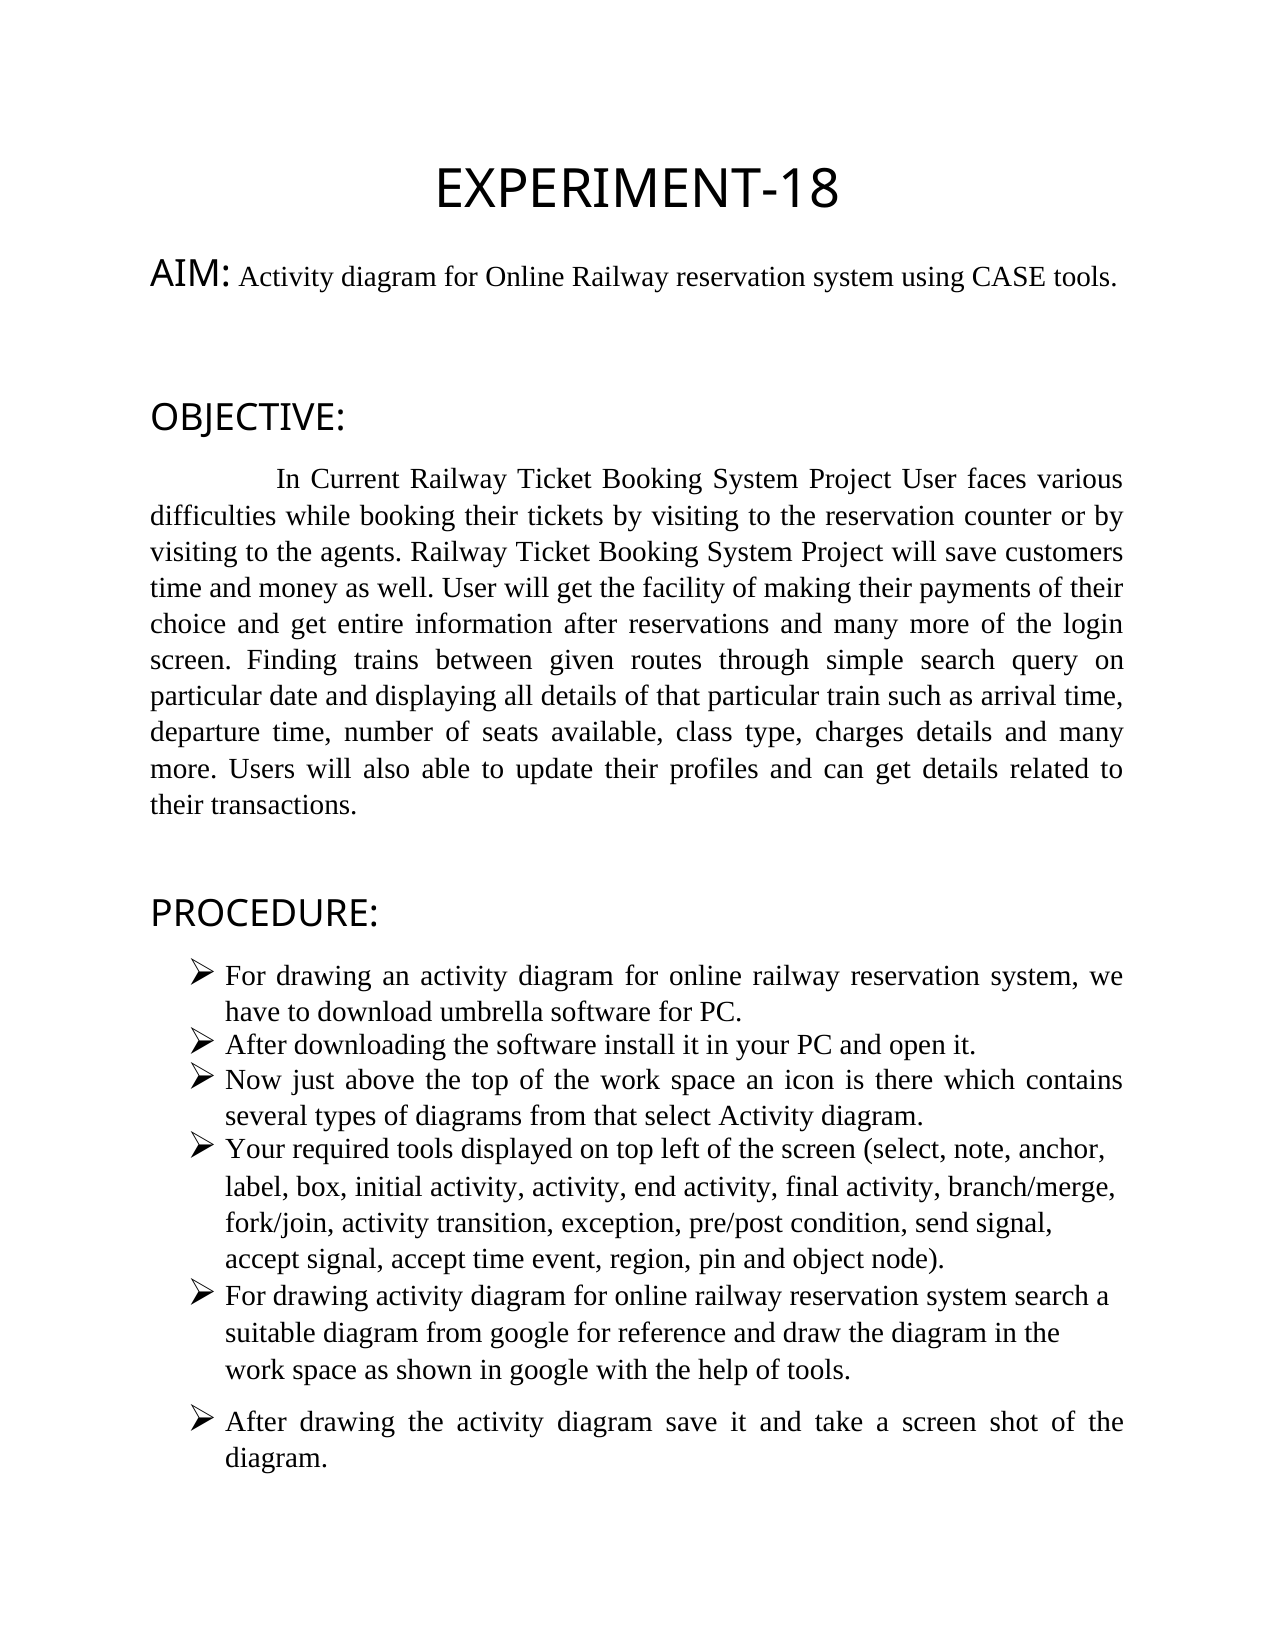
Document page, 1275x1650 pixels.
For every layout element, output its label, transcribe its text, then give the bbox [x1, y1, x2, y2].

text EXPERIMENT-18 [150, 150, 1125, 224]
text AIM: Activity diagram for Online Railway reservation system using CASE tools. [150, 246, 1125, 297]
list After drawing the activity diagram save it and take a screen shot of the diagram. [187, 1404, 1125, 1473]
text OBJECTIVE: [150, 390, 1125, 441]
list For drawing an activity diagram for online railway reservation system, we have to download umbrella software for PC. [187, 958, 1125, 1027]
list After downloading the software install it in your PC and open it. [187, 1027, 1125, 1062]
text PROCEDURE: [150, 887, 1125, 938]
list Your required tools displayed on top left of the screen (select, note, anchor, label, box, initial activity, activity, end activity, final activity, branch/merge, fork/join, activity transition, exception, pre/post condition, send signal, accept signal, accept time event, region, pin and object node). [187, 1131, 1125, 1275]
text In Current Railway Ticket Booking System Project User faces various difficulties while booking their tickets by visiting to the reservation counter or by visiting to the agents. Railway Ticket Booking System Project will save customers time and money as well. User will get the facility of making their payments of their choice and get entire information after reservations and many more of the login screen. Finding trains between given routes through simple search query on particular date and displaying all details of that particular train such as arrival time, departure time, number of seats available, class type, charges details and many more. Users will also able to update their profiles and can get details related to their transactions. [150, 462, 1125, 820]
list Now just above the top of the work space an icon is there which contains several types of diagrams from that select Activity diagram. [187, 1062, 1125, 1131]
list For drawing activity diagram for online railway reservation system search a suitable diagram from google for reference and draw the diagram in the work space as shown in google with the help of tools. [187, 1278, 1125, 1385]
